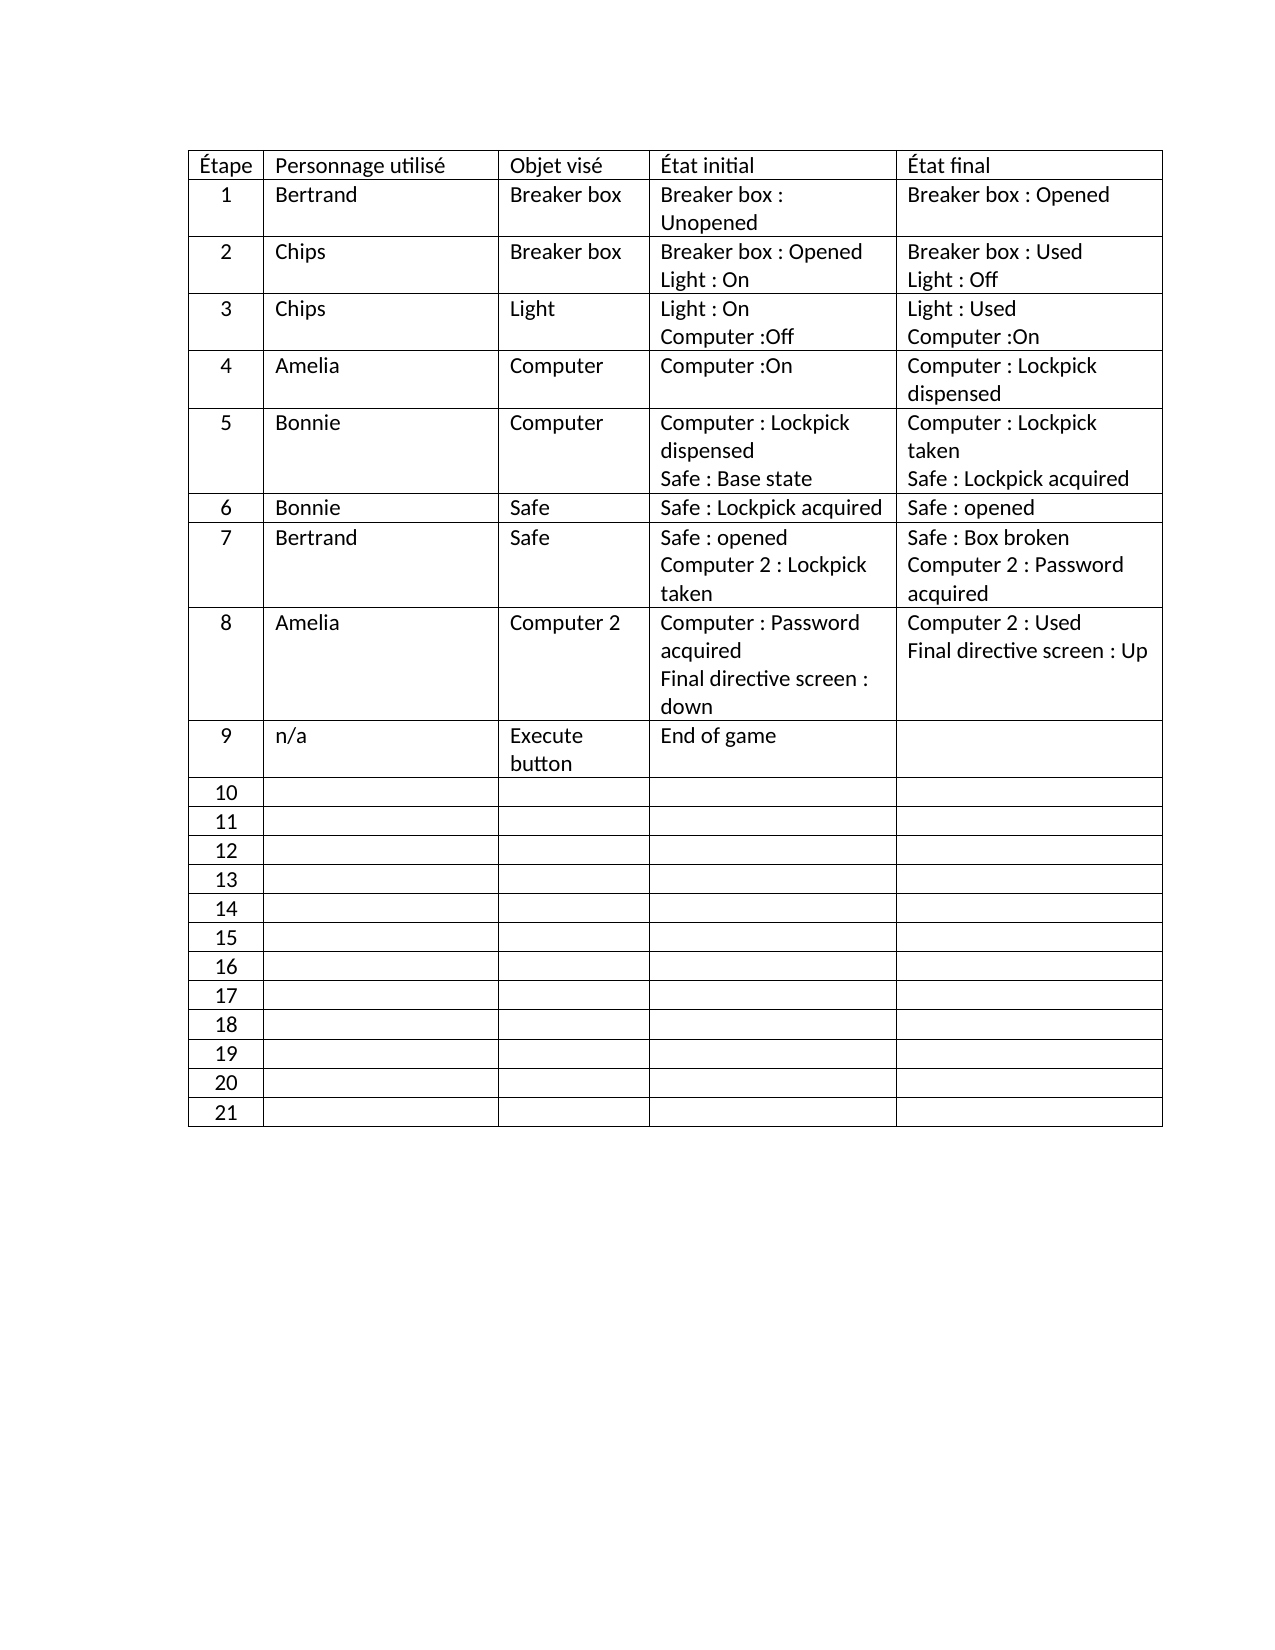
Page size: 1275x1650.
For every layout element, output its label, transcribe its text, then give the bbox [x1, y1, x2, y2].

table_cell Safe [499, 523, 649, 607]
table_cell [499, 1069, 649, 1097]
table_cell [897, 952, 1162, 980]
table_header Personnage utilisé [264, 151, 498, 179]
table_cell Amelia [264, 608, 498, 720]
table_cell Computer : Lockpick dispensed Safe : Base state [650, 409, 896, 492]
table_cell [264, 1040, 498, 1067]
table_cell 12 [189, 836, 263, 864]
table_cell [897, 836, 1162, 864]
table_cell Breaker box : Opened [897, 180, 1162, 236]
table_cell Chips [264, 237, 498, 293]
table_cell 11 [189, 807, 263, 835]
table_cell [499, 1040, 649, 1067]
table_cell [897, 807, 1162, 835]
table_header Étape [189, 151, 263, 179]
table_cell Breaker box : Opened Light : On [650, 237, 896, 293]
table_cell 19 [189, 1040, 263, 1067]
table_cell Bertrand [264, 523, 498, 607]
table_cell [264, 836, 498, 864]
table_cell Bonnie [264, 409, 498, 492]
table_cell [264, 865, 498, 893]
table_cell 1 [189, 180, 263, 236]
table_header État initial [650, 151, 896, 179]
table_cell [897, 1040, 1162, 1067]
table_cell 8 [189, 608, 263, 720]
table_cell Light : Used Computer :On [897, 294, 1162, 350]
table_cell 21 [189, 1098, 263, 1126]
table_cell [499, 836, 649, 864]
table_cell [897, 1098, 1162, 1126]
table_cell Safe : opened Computer 2 : Lockpick taken [650, 523, 896, 607]
table_cell [264, 778, 498, 806]
table_cell [650, 923, 896, 951]
table_cell Light : On Computer :Off [650, 294, 896, 350]
table_cell Breaker box [499, 180, 649, 236]
table_cell [264, 952, 498, 980]
table_cell [264, 981, 498, 1009]
table_cell Safe [499, 494, 649, 522]
table_cell [264, 1010, 498, 1038]
table_cell 15 [189, 923, 263, 951]
table_cell Breaker box : Unopened [650, 180, 896, 236]
table_cell Safe : opened [897, 494, 1162, 522]
table_cell [897, 865, 1162, 893]
table_cell [650, 981, 896, 1009]
table_cell [650, 1040, 896, 1067]
table_cell [499, 1098, 649, 1126]
table_cell 16 [189, 952, 263, 980]
table_cell Computer :On [650, 351, 896, 407]
table_header Objet visé [499, 151, 649, 179]
table_cell Chips [264, 294, 498, 350]
table_cell [499, 894, 649, 922]
table_cell [650, 1069, 896, 1097]
table_header État final [897, 151, 1162, 179]
table_cell [650, 778, 896, 806]
table_cell [650, 865, 896, 893]
table_cell [499, 1010, 649, 1038]
table_cell 14 [189, 894, 263, 922]
table_cell [264, 1098, 498, 1126]
table_cell 20 [189, 1069, 263, 1097]
table_cell End of game [650, 721, 896, 777]
table_cell [499, 807, 649, 835]
table_cell 6 [189, 494, 263, 522]
table_cell [650, 1010, 896, 1038]
table_cell 18 [189, 1010, 263, 1038]
table_cell [650, 836, 896, 864]
table_cell Safe : Box broken Computer 2 : Password acquired [897, 523, 1162, 607]
table_cell Computer 2 [499, 608, 649, 720]
table_cell [264, 894, 498, 922]
table_cell Light [499, 294, 649, 350]
table_cell [650, 807, 896, 835]
table_cell Computer : Password acquired Final directive screen : down [650, 608, 896, 720]
table_cell [650, 894, 896, 922]
table_cell Computer : Lockpick dispensed [897, 351, 1162, 407]
table_cell Amelia [264, 351, 498, 407]
table_cell 10 [189, 778, 263, 806]
table_cell n/a [264, 721, 498, 777]
table_cell 17 [189, 981, 263, 1009]
table_cell 2 [189, 237, 263, 293]
table_cell [264, 1069, 498, 1097]
table_cell [897, 981, 1162, 1009]
table_cell [650, 952, 896, 980]
table_cell 5 [189, 409, 263, 492]
table_cell [897, 778, 1162, 806]
table_cell 13 [189, 865, 263, 893]
table_cell Computer : Lockpick taken Safe : Lockpick acquired [897, 409, 1162, 492]
table_cell Computer 2 : Used Final directive screen : Up [897, 608, 1162, 720]
table_cell Breaker box : Used Light : Off [897, 237, 1162, 293]
table_cell Computer [499, 409, 649, 492]
table_cell Execute button [499, 721, 649, 777]
table_cell 3 [189, 294, 263, 350]
table_cell [650, 1098, 896, 1126]
table_cell Computer [499, 351, 649, 407]
table_cell [499, 981, 649, 1009]
table_cell [897, 894, 1162, 922]
table_cell 7 [189, 523, 263, 607]
table_cell Breaker box [499, 237, 649, 293]
table_cell [264, 807, 498, 835]
table_cell 9 [189, 721, 263, 777]
table_cell [897, 721, 1162, 777]
table_cell Safe : Lockpick acquired [650, 494, 896, 522]
table_cell [264, 923, 498, 951]
table_cell [499, 778, 649, 806]
table_cell [499, 865, 649, 893]
table_cell Bonnie [264, 494, 498, 522]
table_cell Bertrand [264, 180, 498, 236]
table_cell [499, 923, 649, 951]
table_cell [897, 923, 1162, 951]
table_cell [499, 952, 649, 980]
table_cell [897, 1069, 1162, 1097]
table_cell 4 [189, 351, 263, 407]
table_cell [897, 1010, 1162, 1038]
